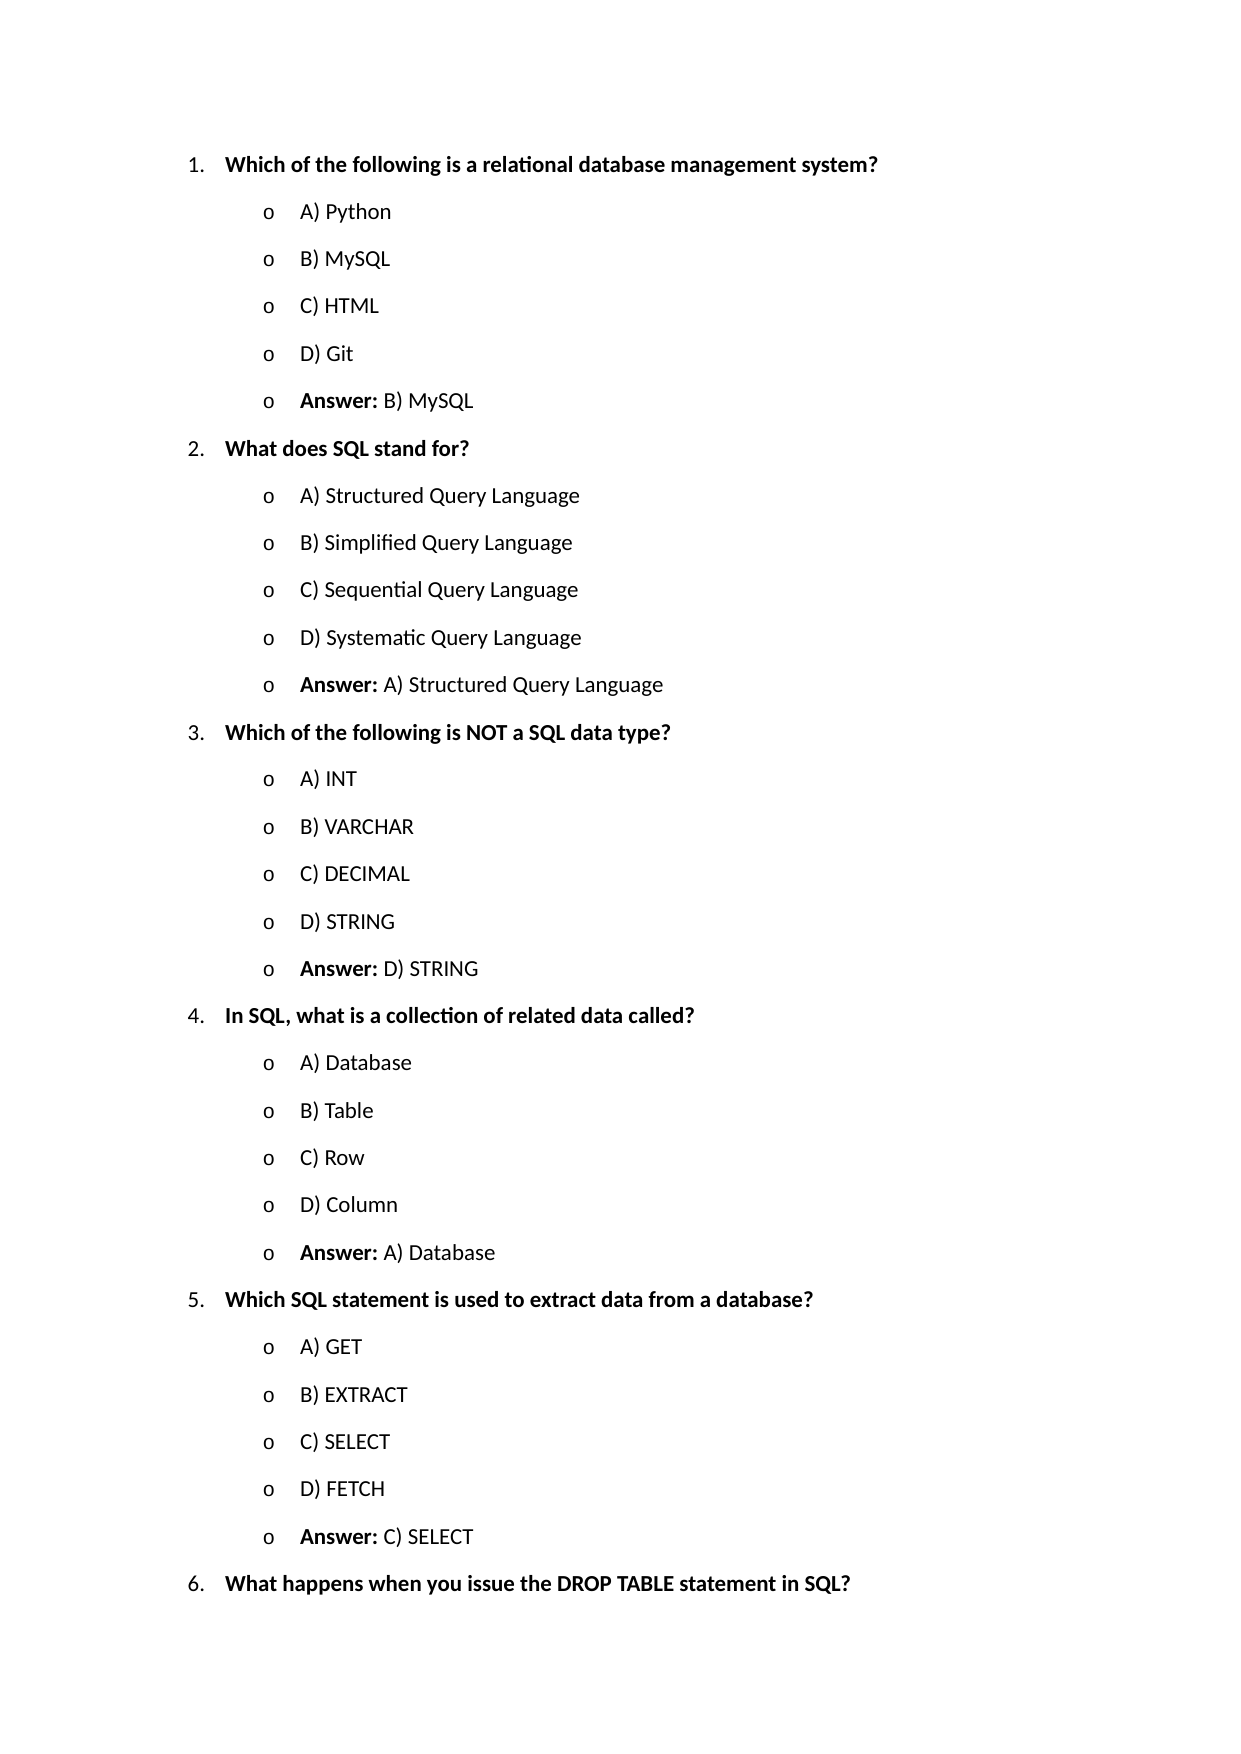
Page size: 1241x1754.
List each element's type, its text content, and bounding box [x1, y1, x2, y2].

list Answer: A) Database [262, 1238, 1090, 1267]
list D) Git [262, 339, 1090, 368]
list B) VARCHAR [262, 812, 1090, 841]
list A) Structured Query Language [262, 481, 1090, 509]
list C) Sequential Query Language [262, 576, 1090, 604]
list What does SQL stand for? [187, 434, 1090, 462]
list Answer: C) SELECT [262, 1522, 1090, 1550]
list A) INT [262, 764, 1090, 793]
list Answer: B) MySQL [262, 386, 1090, 415]
list D) FETCH [262, 1474, 1090, 1503]
list B) EXTRACT [262, 1380, 1090, 1408]
list B) Table [262, 1096, 1090, 1124]
list Which SQL statement is used to extract data from a database? [187, 1285, 1090, 1313]
list D) Systematic Query Language [262, 623, 1090, 651]
list Which of the following is a relational database management system? [187, 150, 1090, 178]
list In SQL, what is a collection of related data called? [187, 1002, 1090, 1029]
list What happens when you issue the DROP TABLE statement in SQL? [187, 1569, 1090, 1597]
list C) SELECT [262, 1427, 1090, 1456]
list C) DECIMAL [262, 859, 1090, 888]
list Which of the following is NOT a SQL data type? [187, 718, 1090, 746]
list A) Python [262, 197, 1090, 225]
list D) STRING [262, 907, 1090, 935]
list C) Row [262, 1143, 1090, 1172]
list A) GET [262, 1332, 1090, 1361]
list Answer: A) Structured Query Language [262, 670, 1090, 699]
list C) HTML [262, 292, 1090, 320]
list A) Database [262, 1048, 1090, 1077]
list B) Simplified Query Language [262, 528, 1090, 557]
list D) Column [262, 1191, 1090, 1219]
list Answer: D) STRING [262, 954, 1090, 983]
list B) MySQL [262, 244, 1090, 273]
